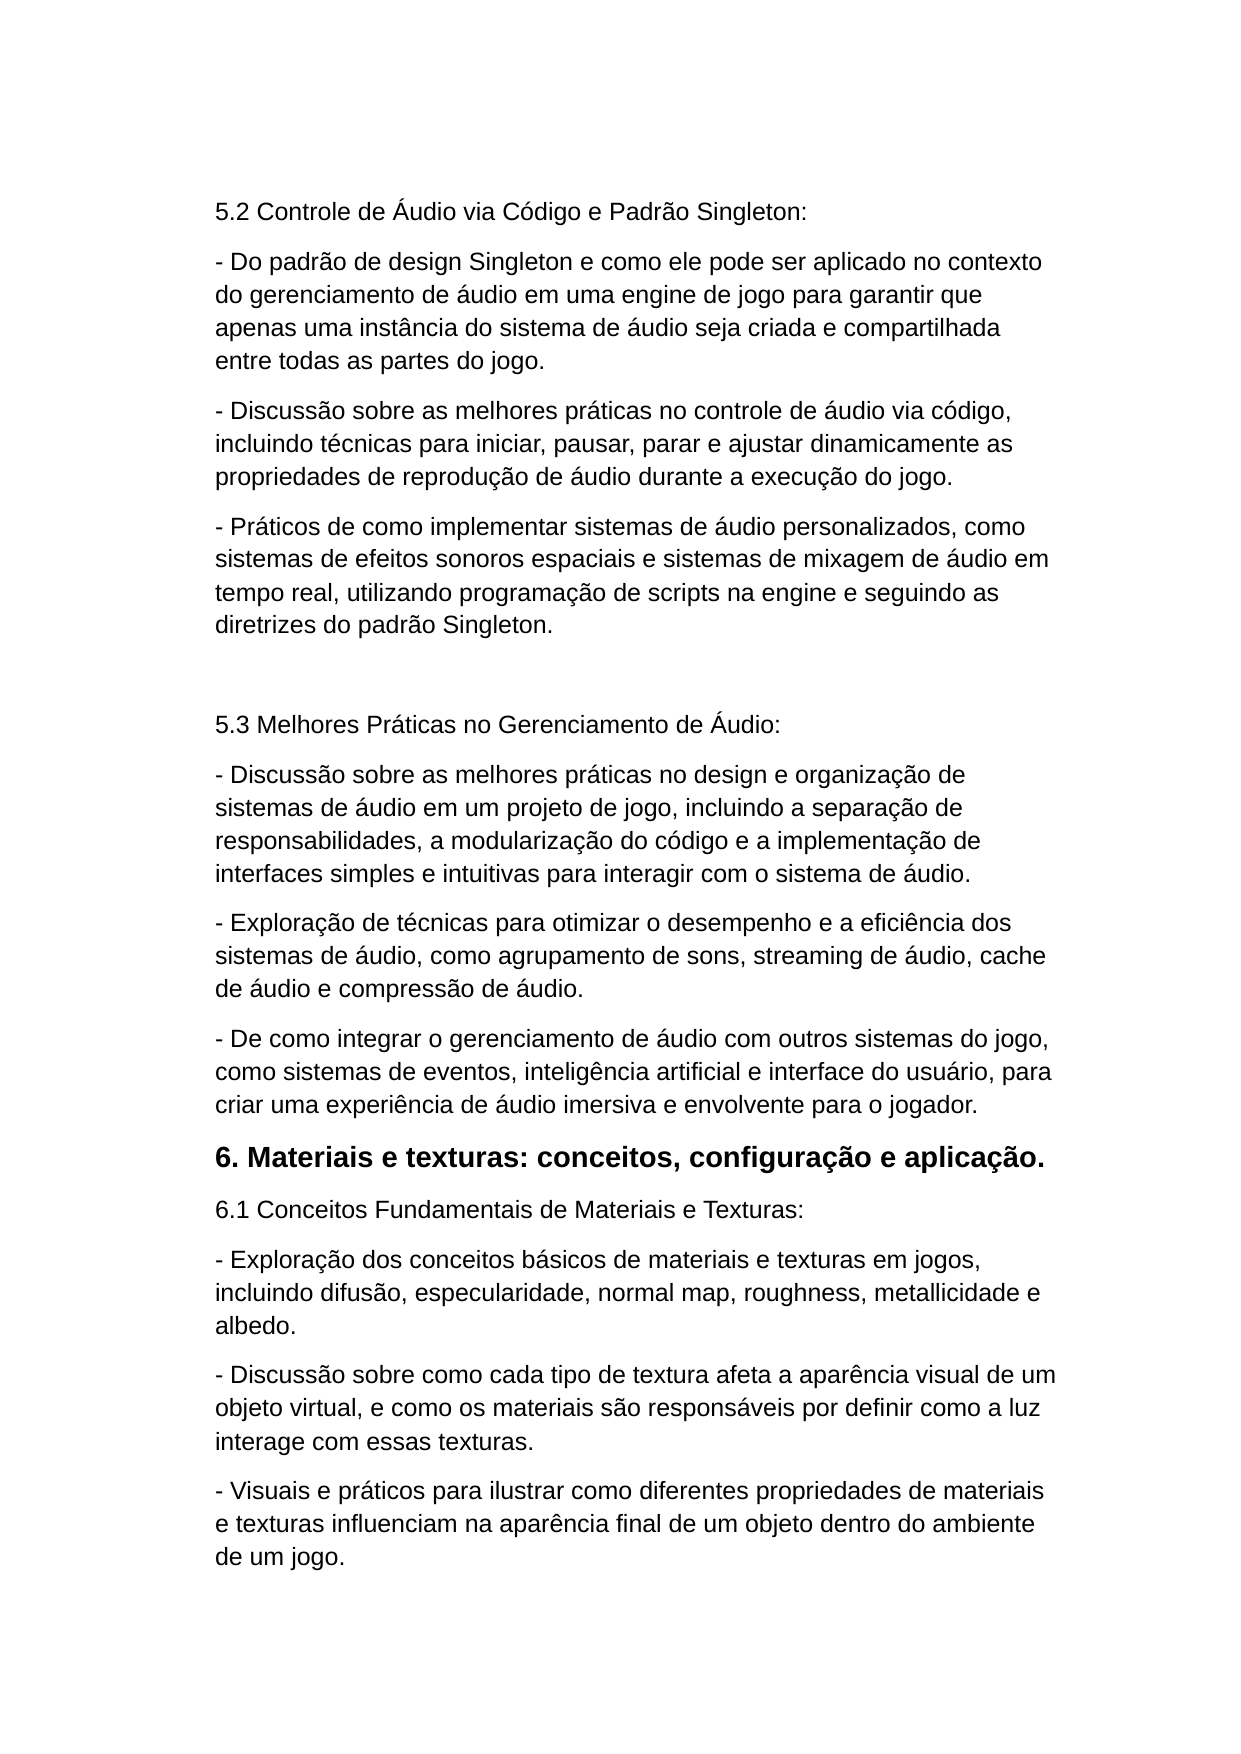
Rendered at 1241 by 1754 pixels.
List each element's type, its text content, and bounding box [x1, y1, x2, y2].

text - De como integrar o gerenciamento de áudio com outros sistemas do jogo, como sistemas de eventos, inteligência artificial e interface do usuário, para criar uma experiência de áudio imersiva e envolvente para o jogador. [215, 1024, 1063, 1119]
text - Exploração de técnicas para otimizar o desempenho e a eficiência dos sistemas de áudio, como agrupamento de sons, streaming de áudio, cache de áudio e compressão de áudio. [215, 908, 1063, 1003]
text 6.1 Conceitos Fundamentais de Materiais e Texturas: [215, 1195, 1063, 1224]
text - Discussão sobre as melhores práticas no controle de áudio via código, incluindo técnicas para iniciar, pausar, parar e ajustar dinamicamente as propriedades de reprodução de áudio durante a execução do jogo. [215, 396, 1063, 491]
text - Práticos de como implementar sistemas de áudio personalizados, como sistemas de efeitos sonoros espaciais e sistemas de mixagem de áudio em tempo real, utilizando programação de scripts na engine e seguindo as diretrizes do padrão Singleton. [215, 511, 1063, 639]
text 5.2 Controle de Áudio via Código e Padrão Singleton: [215, 197, 1063, 226]
text - Discussão sobre as melhores práticas no design e organização de sistemas de áudio em um projeto de jogo, incluindo a separação de responsabilidades, a modularização do código e a implementação de interfaces simples e intuitivas para interagir com o sistema de áudio. [215, 759, 1063, 887]
text 5.3 Melhores Práticas no Gerenciamento de Áudio: [215, 710, 1063, 739]
text - Visuais e práticos para ilustrar como diferentes propriedades de materiais e texturas influenciam na aparência final de um objeto dentro do ambiente de um jogo. [215, 1476, 1063, 1571]
text - Exploração dos conceitos básicos de materiais e texturas em jogos, incluindo difusão, especularidade, normal map, roughness, metallicidade e albedo. [215, 1245, 1063, 1339]
text - Do padrão de design Singleton e como ele pode ser aplicado no contexto do gerenciamento de áudio em uma engine de jogo para garantir que apenas uma instância do sistema de áudio seja criada e compartilhada entre todas as partes do jogo. [215, 247, 1063, 375]
text - Discussão sobre como cada tipo de textura afeta a aparência visual de um objeto virtual, e como os materiais são responsáveis por definir como a luz interage com essas texturas. [215, 1360, 1063, 1455]
text 6. Materiais e texturas: conceitos, configuração e aplicação. [215, 1140, 1063, 1173]
